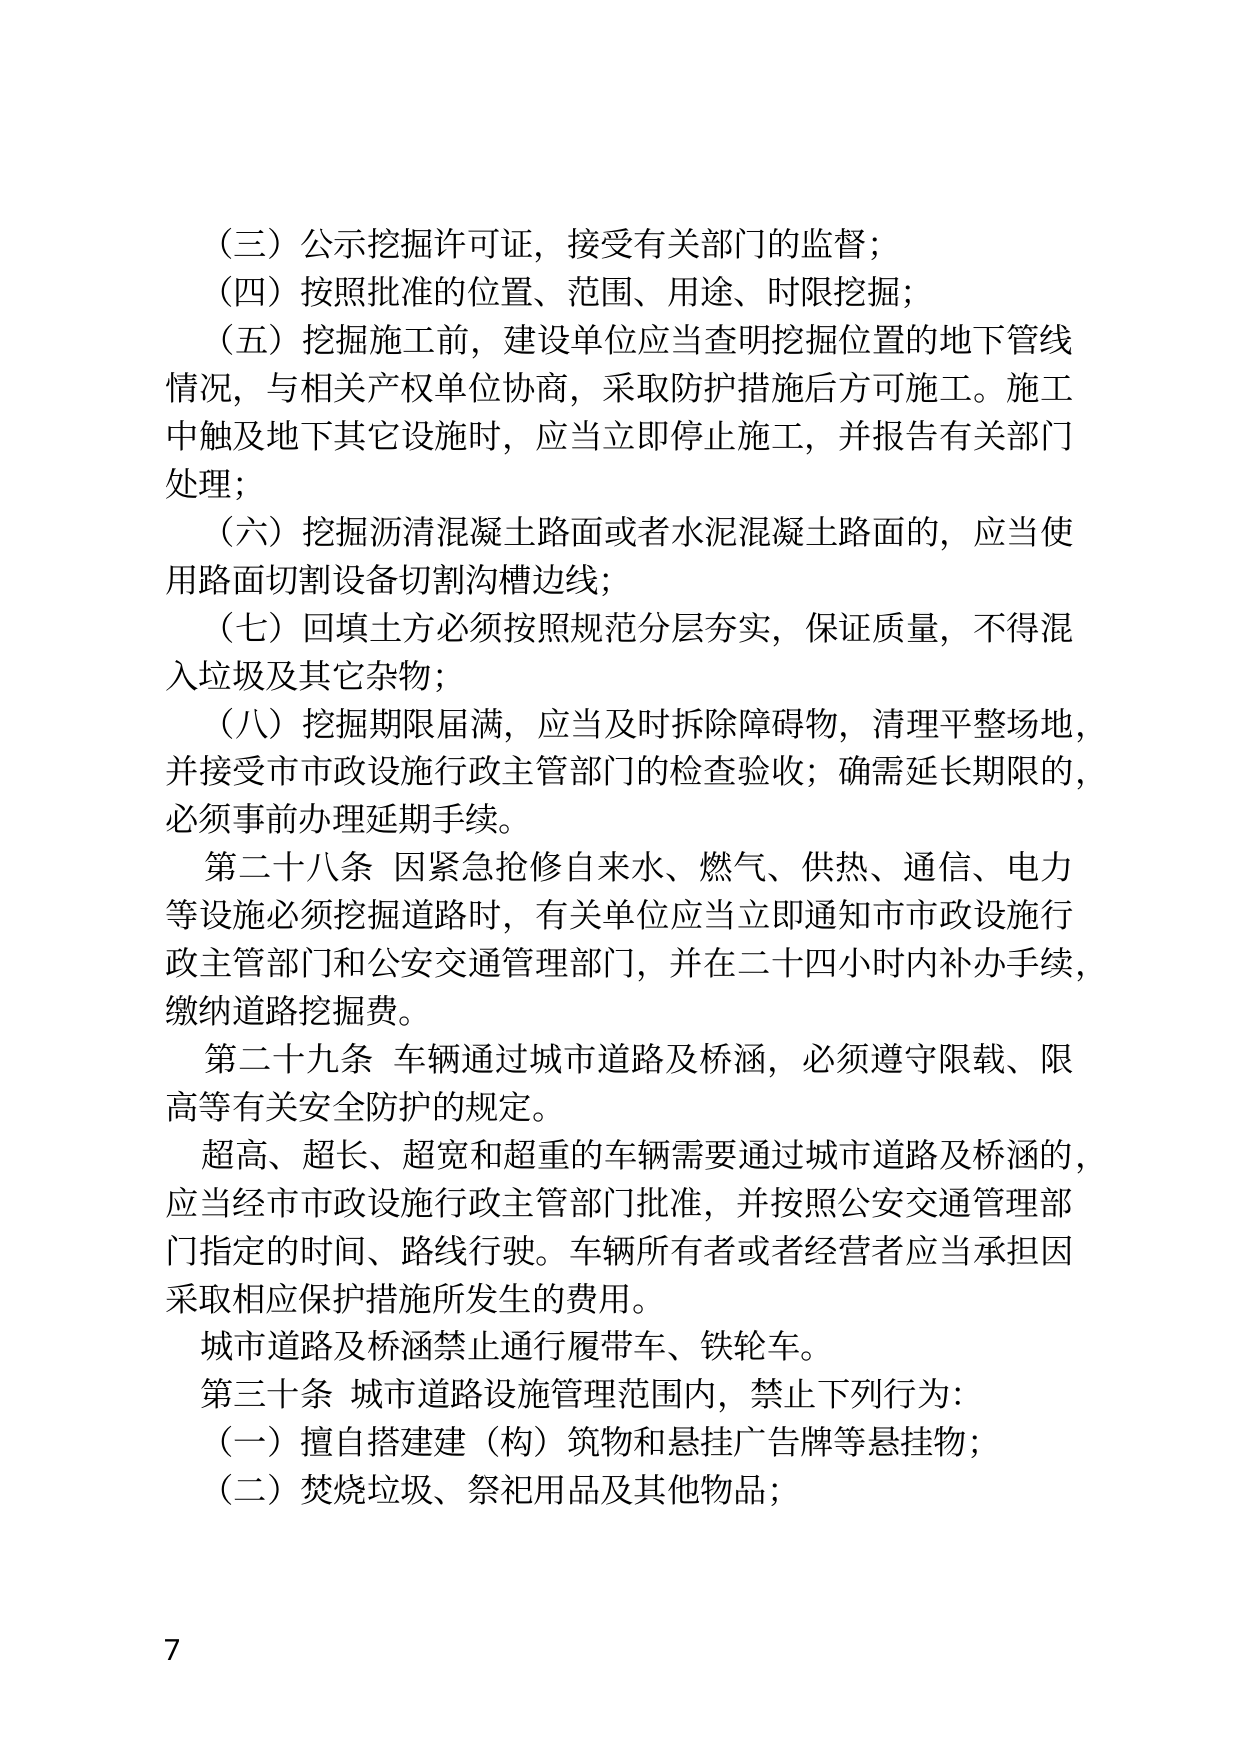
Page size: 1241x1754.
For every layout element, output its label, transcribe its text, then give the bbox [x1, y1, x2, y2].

text （四）按照批准的位置、范围、用途、时限挖掘； [165, 266, 1075, 314]
text （五）挖掘施工前，建设单位应当查明挖掘位置的地下管线情况，与相关产权单位协商，采取防护措施后方可施工。施工中触及地下其它设施时，应当立即停止施工，并报告有关部门处理； [165, 314, 1075, 506]
text 第三十条 城市道路设施管理范围内，禁止下列行为： [165, 1368, 1075, 1416]
text （一）擅自搭建建（构）筑物和悬挂广告牌等悬挂物； [165, 1416, 1075, 1464]
text 第二十九条 车辆通过城市道路及桥涵，必须遵守限载、限高等有关安全防护的规定。 [165, 1033, 1075, 1129]
text 城市道路及桥涵禁止通行履带车、铁轮车。 [165, 1321, 1075, 1368]
text （三）公示挖掘许可证，接受有关部门的监督； [165, 218, 1075, 266]
text 超高、超长、超宽和超重的车辆需要通过城市道路及桥涵的，应当经市市政设施行政主管部门批准，并按照公安交通管理部门指定的时间、路线行驶。车辆所有者或者经营者应当承担因采取相应保护措施所发生的费用。 [165, 1129, 1075, 1321]
text 第二十八条 因紧急抢修自来水、燃气、供热、通信、电力等设施必须挖掘道路时，有关单位应当立即通知市市政设施行政主管部门和公安交通管理部门，并在二十四小时内补办手续，缴纳道路挖掘费。 [165, 841, 1075, 1033]
text （七）回填土方必须按照规范分层夯实，保证质量，不得混入垃圾及其它杂物； [165, 602, 1075, 698]
text （二）焚烧垃圾、祭祀用品及其他物品； [165, 1464, 1075, 1512]
text （八）挖掘期限届满，应当及时拆除障碍物，清理平整场地，并接受市市政设施行政主管部门的检查验收；确需延长期限的，必须事前办理延期手续。 [165, 698, 1075, 841]
text （六）挖掘沥清混凝土路面或者水泥混凝土路面的，应当使用路面切割设备切割沟槽边线； [165, 506, 1075, 602]
